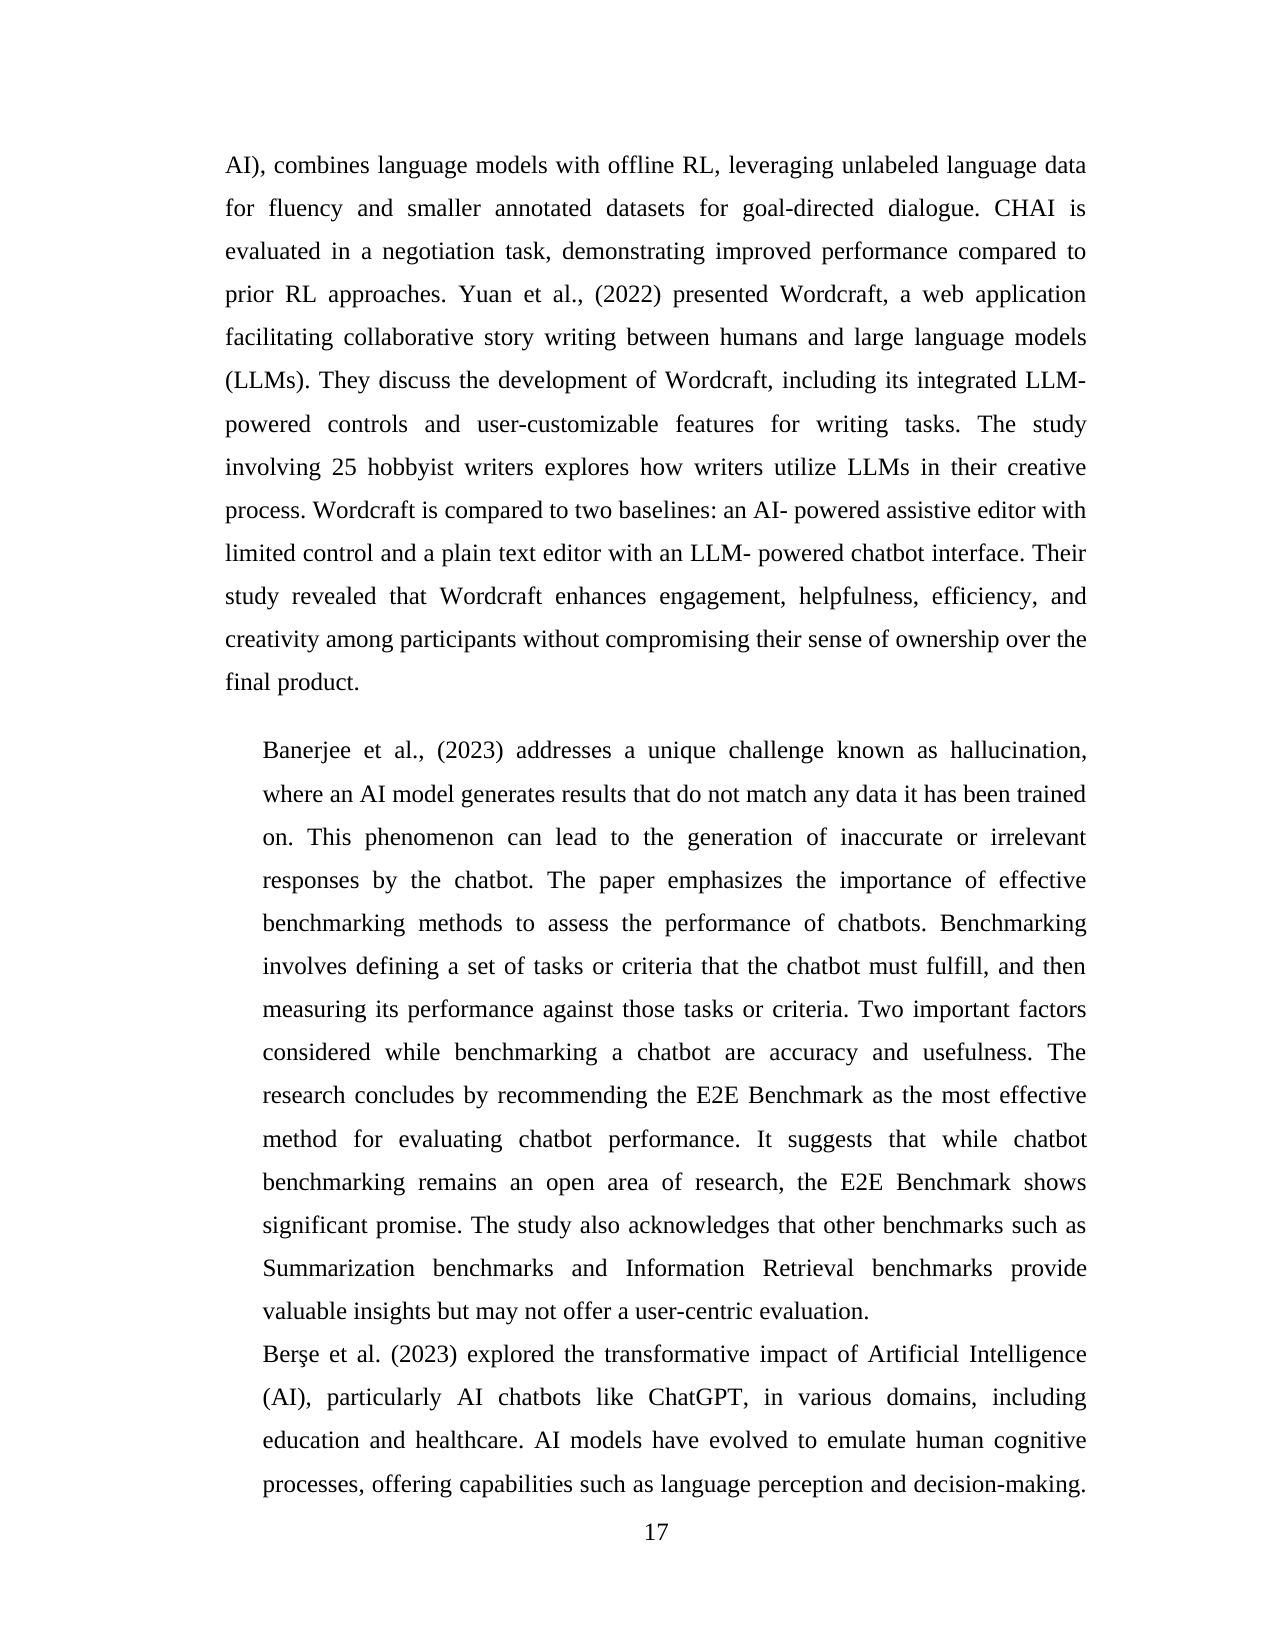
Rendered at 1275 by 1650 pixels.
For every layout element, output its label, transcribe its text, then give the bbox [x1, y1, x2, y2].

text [262, 1339, 1087, 1497]
text Banerjee et al., (2023) addresses a unique challenge known as hallucination, where an AI model generates results that do not match any data it has been trained on. This phenomenon can lead to the generation of inaccurate or irrelevant responses by the chatbot. The paper emphasizes the importance of effective benchmarking methods to assess the performance of chatbots. Benchmarking involves defining a set of tasks or criteria that the chatbot must fulfill, and then measuring its performance against those tasks or criteria. Two important factors considered while benchmarking a chatbot are accuracy and usefulness. The research concludes by recommending the E2E Benchmark as the most effective method for evaluating chatbot performance. It suggests that while chatbot benchmarking remains an open area of research, the E2E Benchmark shows significant promise. The study also acknowledges that other benchmarks such as Summarization benchmarks and Information Retrieval benchmarks provide valuable insights but may not offer a user-centric evaluation. [262, 736, 1087, 1325]
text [225, 150, 1087, 696]
